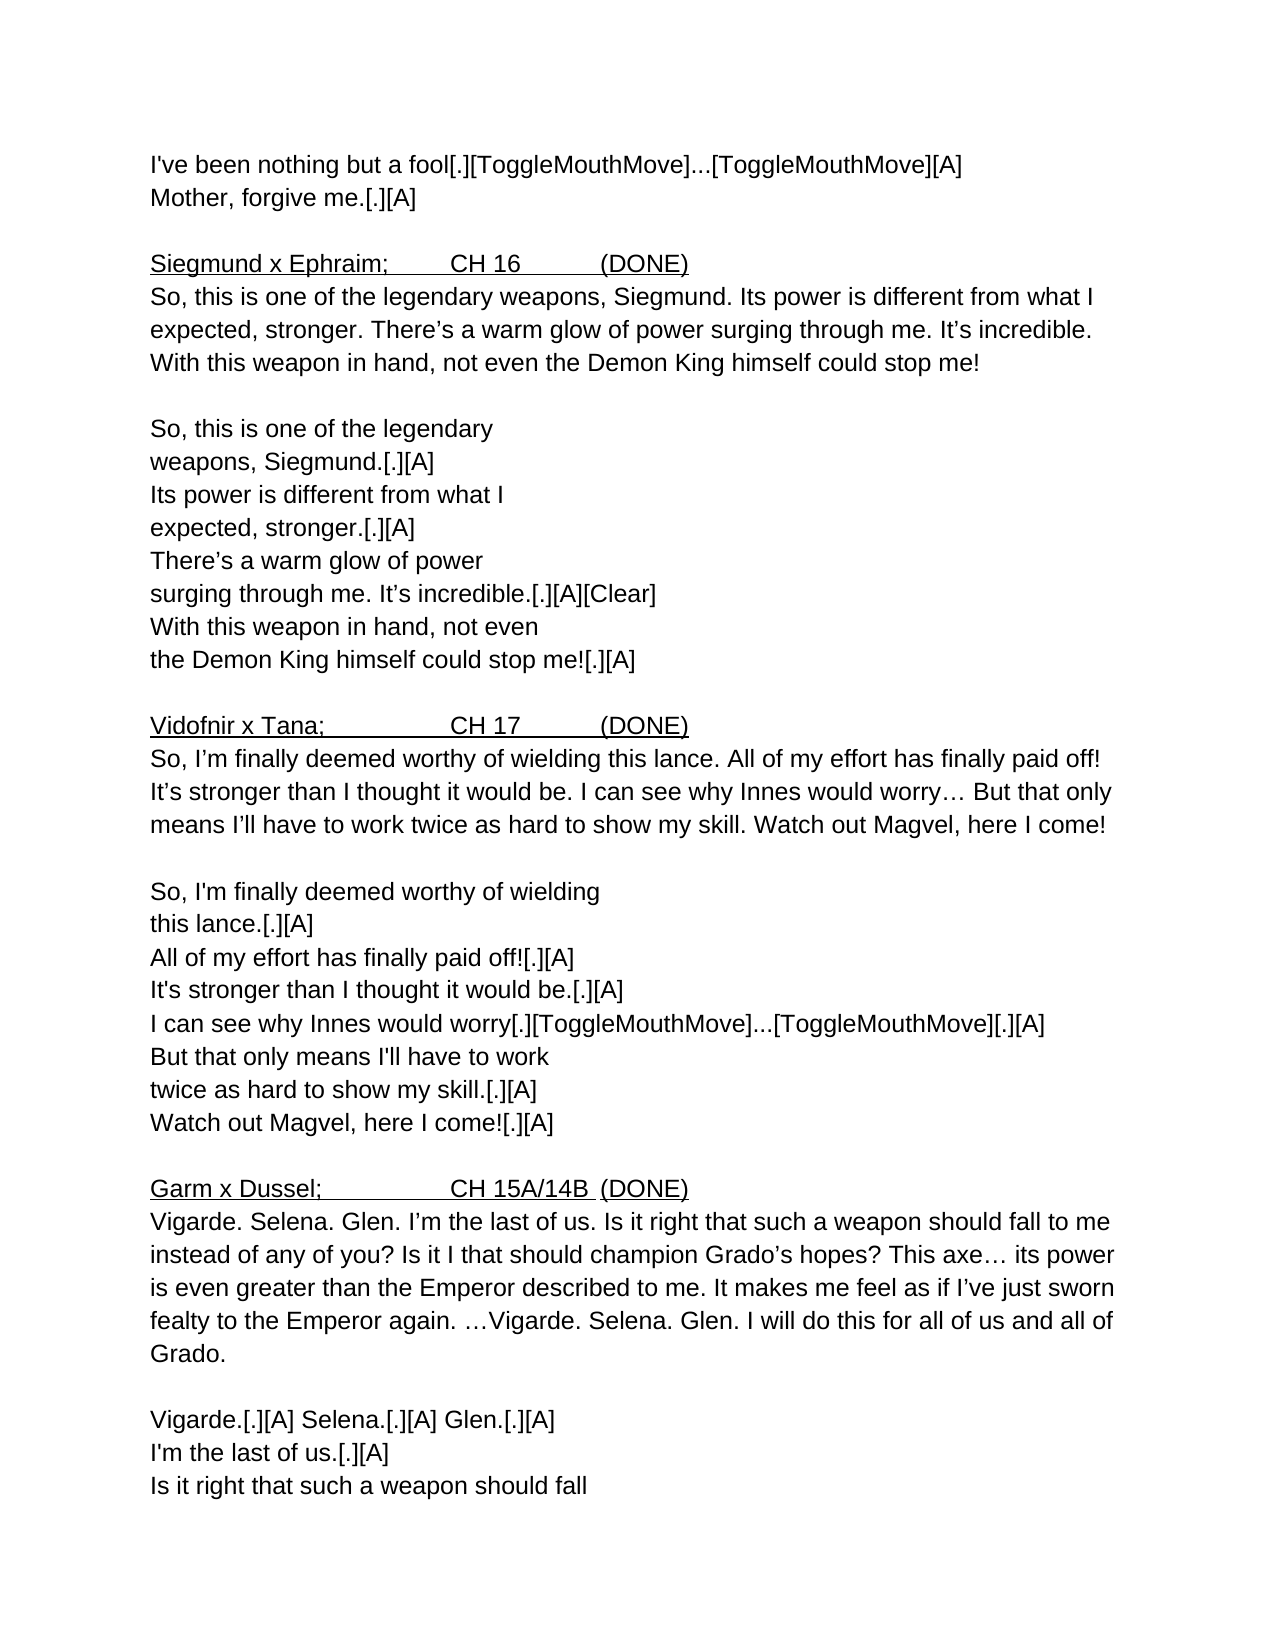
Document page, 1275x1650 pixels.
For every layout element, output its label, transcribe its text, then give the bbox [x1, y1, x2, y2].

text So, I'm finally deemed worthy of wielding [150, 876, 1125, 905]
text I've been nothing but a fool[.][ToggleMouthMove]...[ToggleMouthMove][A] [150, 150, 1125, 179]
text Vigarde.[.][A] Selena.[.][A] Glen.[.][A] [150, 1405, 1125, 1433]
text But that only means I'll have to work [150, 1042, 1125, 1070]
text So, this is one of the legendary weapons, Siegmund. Its power is different from what I expected, stronger. There’s a warm glow of power surging through me. It’s incredible. With this weapon in hand, not even the Demon King himself could stop me! [150, 282, 1125, 377]
text twice as hard to show my skill.[.][A] [150, 1074, 1125, 1103]
text this lance.[.][A] [150, 909, 1125, 938]
text All of my effort has finally paid off![.][A] [150, 942, 1125, 971]
text weapons, Siegmund.[.][A] [150, 447, 1125, 476]
text So, this is one of the legendary [150, 414, 1125, 443]
text Is it right that such a weapon should fall [150, 1471, 1125, 1499]
text Its power is different from what I [150, 480, 1125, 509]
text surging through me. It’s incredible.[.][A][Clear] [150, 579, 1125, 608]
text So, I’m finally deemed worthy of wielding this lance. All of my effort has finally paid off! It’s stronger than I thought it would be. I can see why Innes would worry… But that only means I’ll have to work twice as hard to show my skill. Watch out Magvel, here I come! [150, 744, 1125, 839]
text Mother, forgive me.[.][A] [150, 183, 1125, 212]
text It's stronger than I thought it would be.[.][A] [150, 976, 1125, 1004]
text I can see why Innes would worry[.][ToggleMouthMove]...[ToggleMouthMove][.][A] [150, 1008, 1125, 1037]
text There’s a warm glow of power [150, 546, 1125, 575]
text With this weapon in hand, not even [150, 612, 1125, 641]
text the Demon King himself could stop me![.][A] [150, 645, 1125, 674]
text Watch out Magvel, here I come![.][A] [150, 1108, 1125, 1136]
text Vidofnir x Tana; CH 17 (DONE) [150, 711, 1125, 740]
text Garm x Dussel; CH 15A/14B (DONE) [150, 1174, 1125, 1202]
text Siegmund x Ephraim; CH 16 (DONE) [150, 249, 1125, 278]
text I'm the last of us.[.][A] [150, 1438, 1125, 1467]
text expected, stronger.[.][A] [150, 513, 1125, 542]
text Vigarde. Selena. Glen. I’m the last of us. Is it right that such a weapon should fall to me instead of any of you? Is it I that should champion Grado’s hopes? This axe… its power is even greater than the Emperor described to me. It makes me feel as if I’ve just sworn fealty to the Emperor again. …Vigarde. Selena. Glen. I will do this for all of us and all of Grado. [150, 1207, 1125, 1367]
